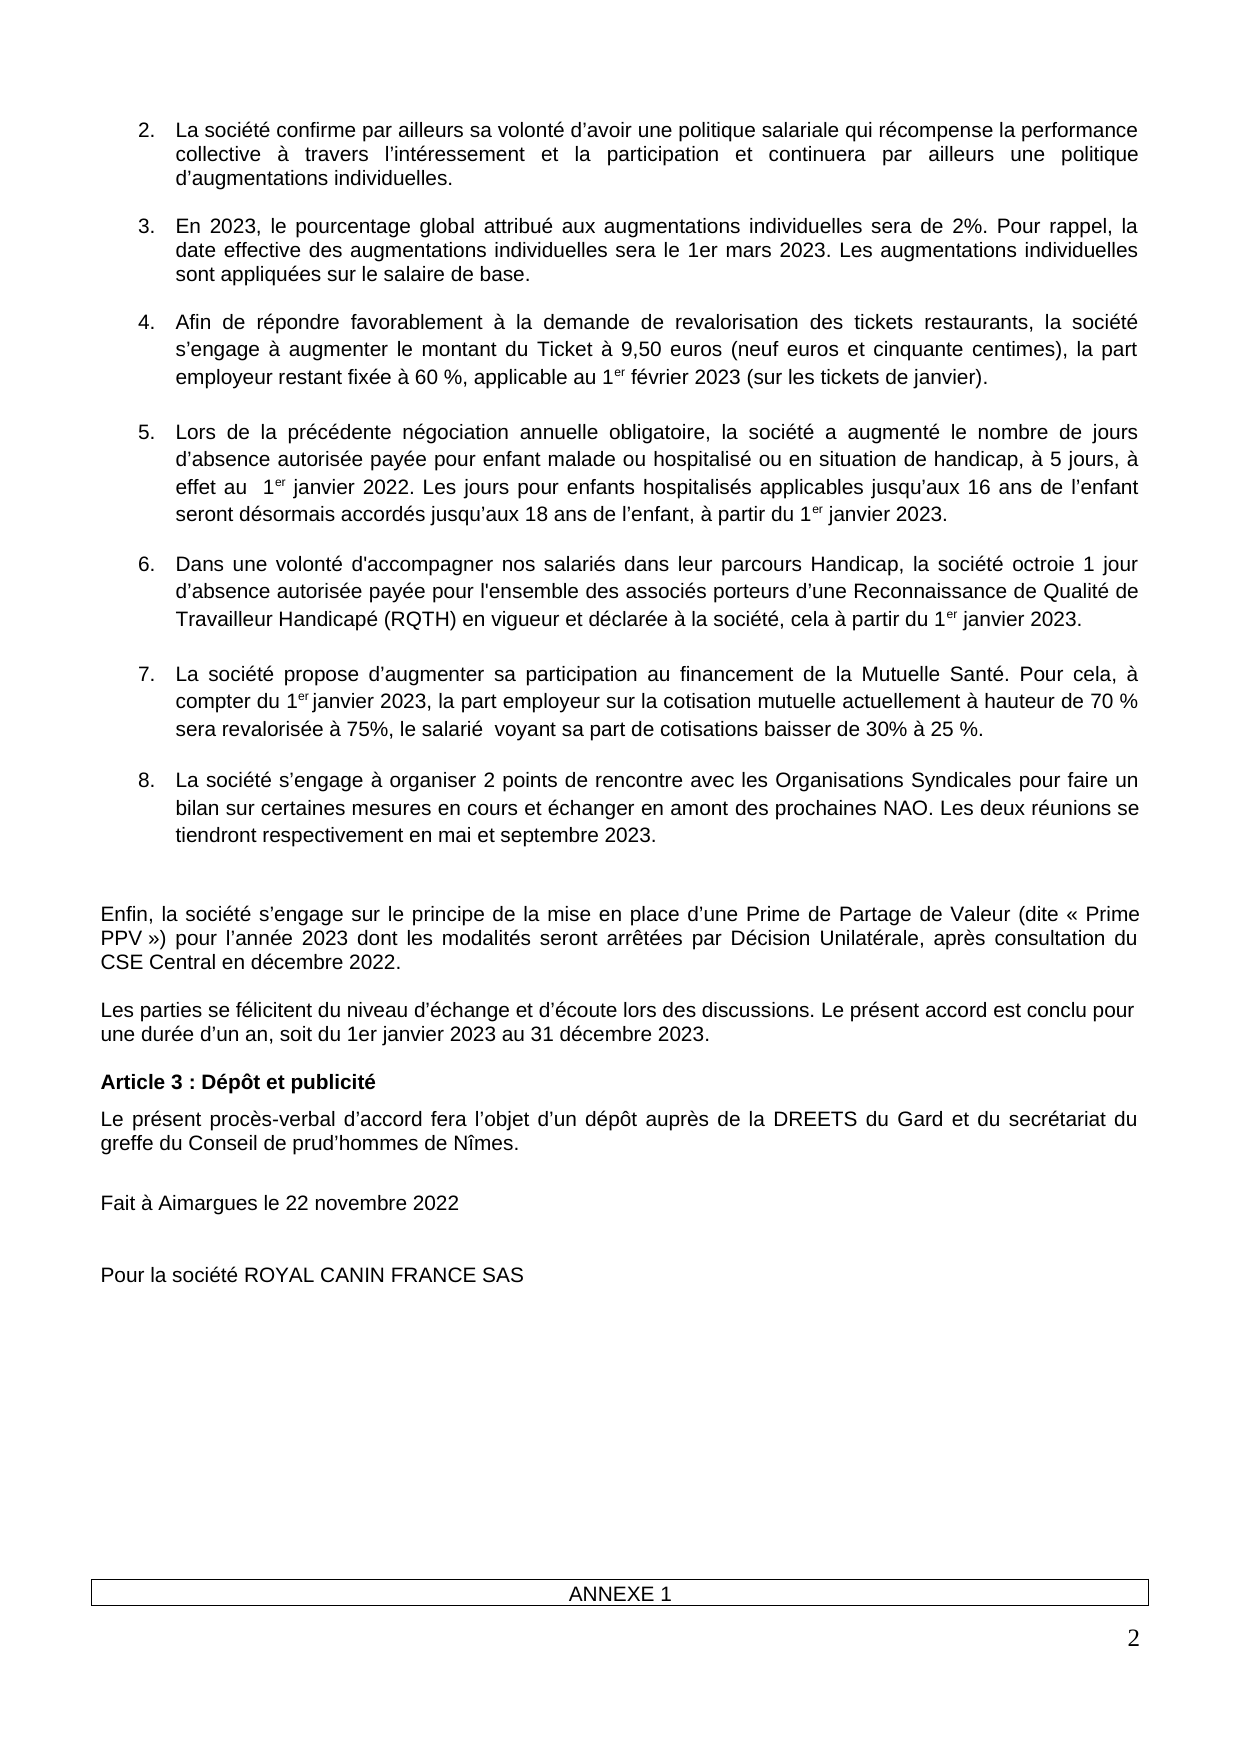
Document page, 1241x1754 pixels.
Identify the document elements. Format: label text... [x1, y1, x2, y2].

text Article 3 : Dépôt et publicité [100, 1070, 1140, 1094]
text Pour la société ROYAL CANIN FRANCE SAS [100, 1263, 1140, 1287]
list Dans une volonté d'accompagner nos salariés dans leur parcours Handicap, la société octroie 1 jour d’absence autorisée payée pour l'ensemble des associés porteurs d’une Reconnaissance de Qualité de Travailleur Handicapé (RQTH) en vigueur et déclarée à la société, cela à partir du 1er janvier 2023. [138, 552, 1140, 631]
text Fait à Aimargues le 22 novembre 2022 [100, 1191, 1140, 1215]
text ANNEXE 1 [92, 1580, 1148, 1605]
list Lors de la précédente négociation annuelle obligatoire, la société a augmenté le nombre de jours d’absence autorisée payée pour enfant malade ou hospitalisé ou en situation de handicap, à 5 jours, à effet au 1er janvier 2022. Les jours pour enfants hospitalisés applicables jusqu’aux 16 ans de l’enfant seront désormais accordés jusqu’aux 18 ans de l’enfant, à partir du 1er janvier 2023. [138, 420, 1140, 526]
text Enfin, la société s’engage sur le principe de la mise en place d’une Prime de Partage de Valeur (dite « Prime PPV ») pour l’année 2023 dont les modalités seront arrêtées par Décision Unilatérale, après consultation du CSE Central en décembre 2022. [100, 902, 1140, 974]
list En 2023, le pourcentage global attribué aux augmentations individuelles sera de 2%. Pour rappel, la date effective des augmentations individuelles sera le 1er mars 2023. Les augmentations individuelles sont appliquées sur le salaire de base. [138, 214, 1140, 286]
list La société confirme par ailleurs sa volonté d’avoir une politique salariale qui récompense la performance collective à travers l’intéressement et la participation et continuera par ailleurs une politique d’augmentations individuelles. [138, 118, 1140, 190]
list La société propose d’augmenter sa participation au financement de la Mutuelle Santé. Pour cela, à compter du 1er janvier 2023, la part employeur sur la cotisation mutuelle actuellement à hauteur de 70 % sera revalorisée à 75%, le salarié voyant sa part de cotisations baisser de 30% à 25 %. [138, 662, 1140, 741]
list La société s’engage à organiser 2 points de rencontre avec les Organisations Syndicales pour faire un bilan sur certaines mesures en cours et échanger en amont des prochaines NAO. Les deux réunions se tiendront respectivement en mai et septembre 2023. [138, 768, 1140, 847]
text Les parties se félicitent du niveau d’échange et d’écoute lors des discussions. Le présent accord est conclu pour une durée d’un an, soit du 1er janvier 2023 au 31 décembre 2023. [100, 998, 1140, 1046]
list Afin de répondre favorablement à la demande de revalorisation des tickets restaurants, la société s’engage à augmenter le montant du Ticket à 9,50 euros (neuf euros et cinquante centimes), la part employeur restant fixée à 60 %, applicable au 1er février 2023 (sur les tickets de janvier). [138, 310, 1140, 389]
text Le présent procès-verbal d’accord fera l’objet d’un dépôt auprès de la DREETS du Gard et du secrétariat du greffe du Conseil de prud’hommes de Nîmes. [100, 1106, 1140, 1154]
